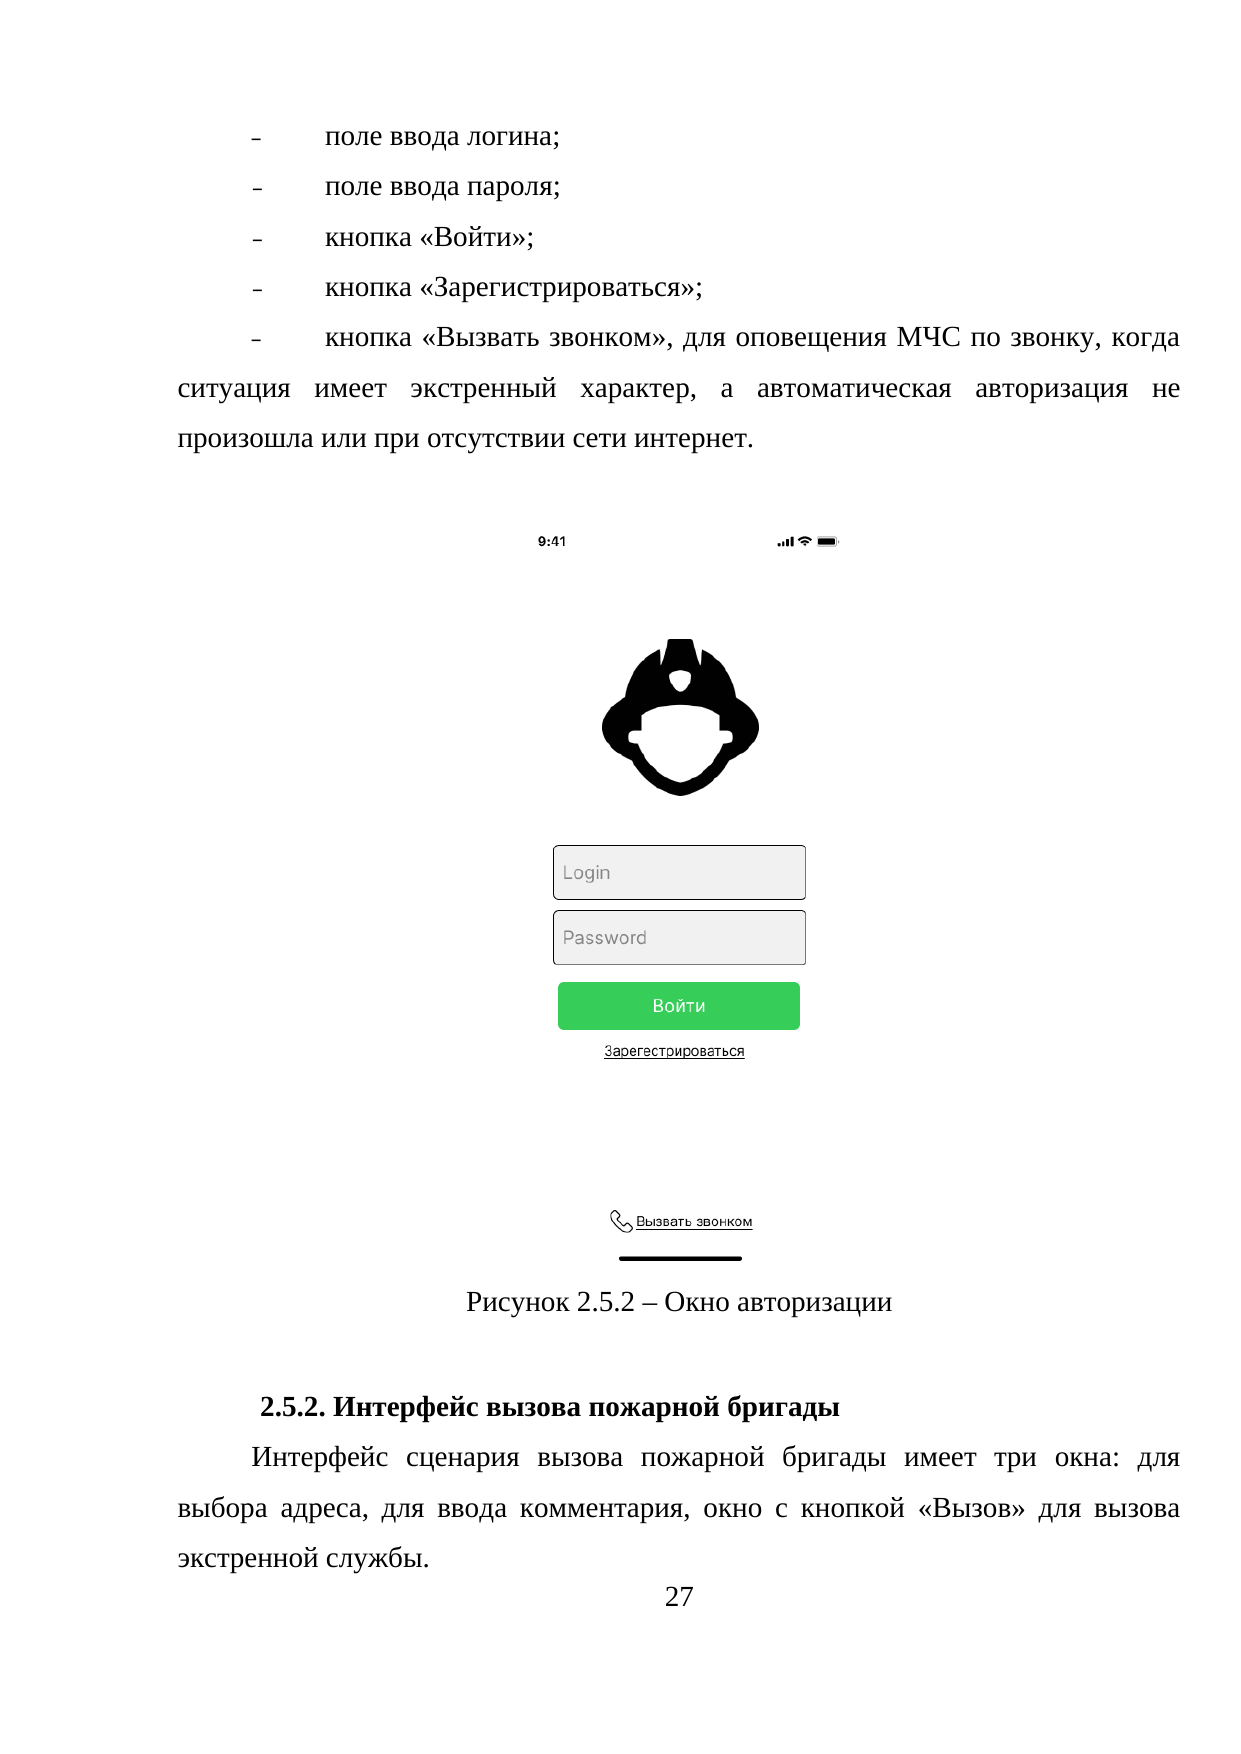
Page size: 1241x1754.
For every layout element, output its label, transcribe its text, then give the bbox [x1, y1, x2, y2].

text Рисунок 2.5.2 – Окно авторизации [177, 1284, 1181, 1318]
list кнопка «Вызвать звонком», для оповещения МЧС по звонку, когда ситуация имеет экстренный характер, а автоматическая авторизация не произошла или при отсутствии сети интернет. [177, 319, 1181, 453]
list поле ввода логина; [251, 118, 1181, 152]
subtitle Интерфейс вызова пожарной бригады [260, 1389, 1181, 1423]
list кнопка «Войти»; [252, 219, 1181, 252]
list кнопка «Зарегистрироваться»; [252, 269, 1181, 303]
text Интерфейс сценария вызова пожарной бригады имеет три окна: для выбора адреса, для ввода комментария, окно с кнопкой «Вызов» для вызова экстренной службы. [177, 1439, 1181, 1574]
picture [507, 520, 852, 1268]
list поле ввода пароля; [252, 168, 1181, 202]
